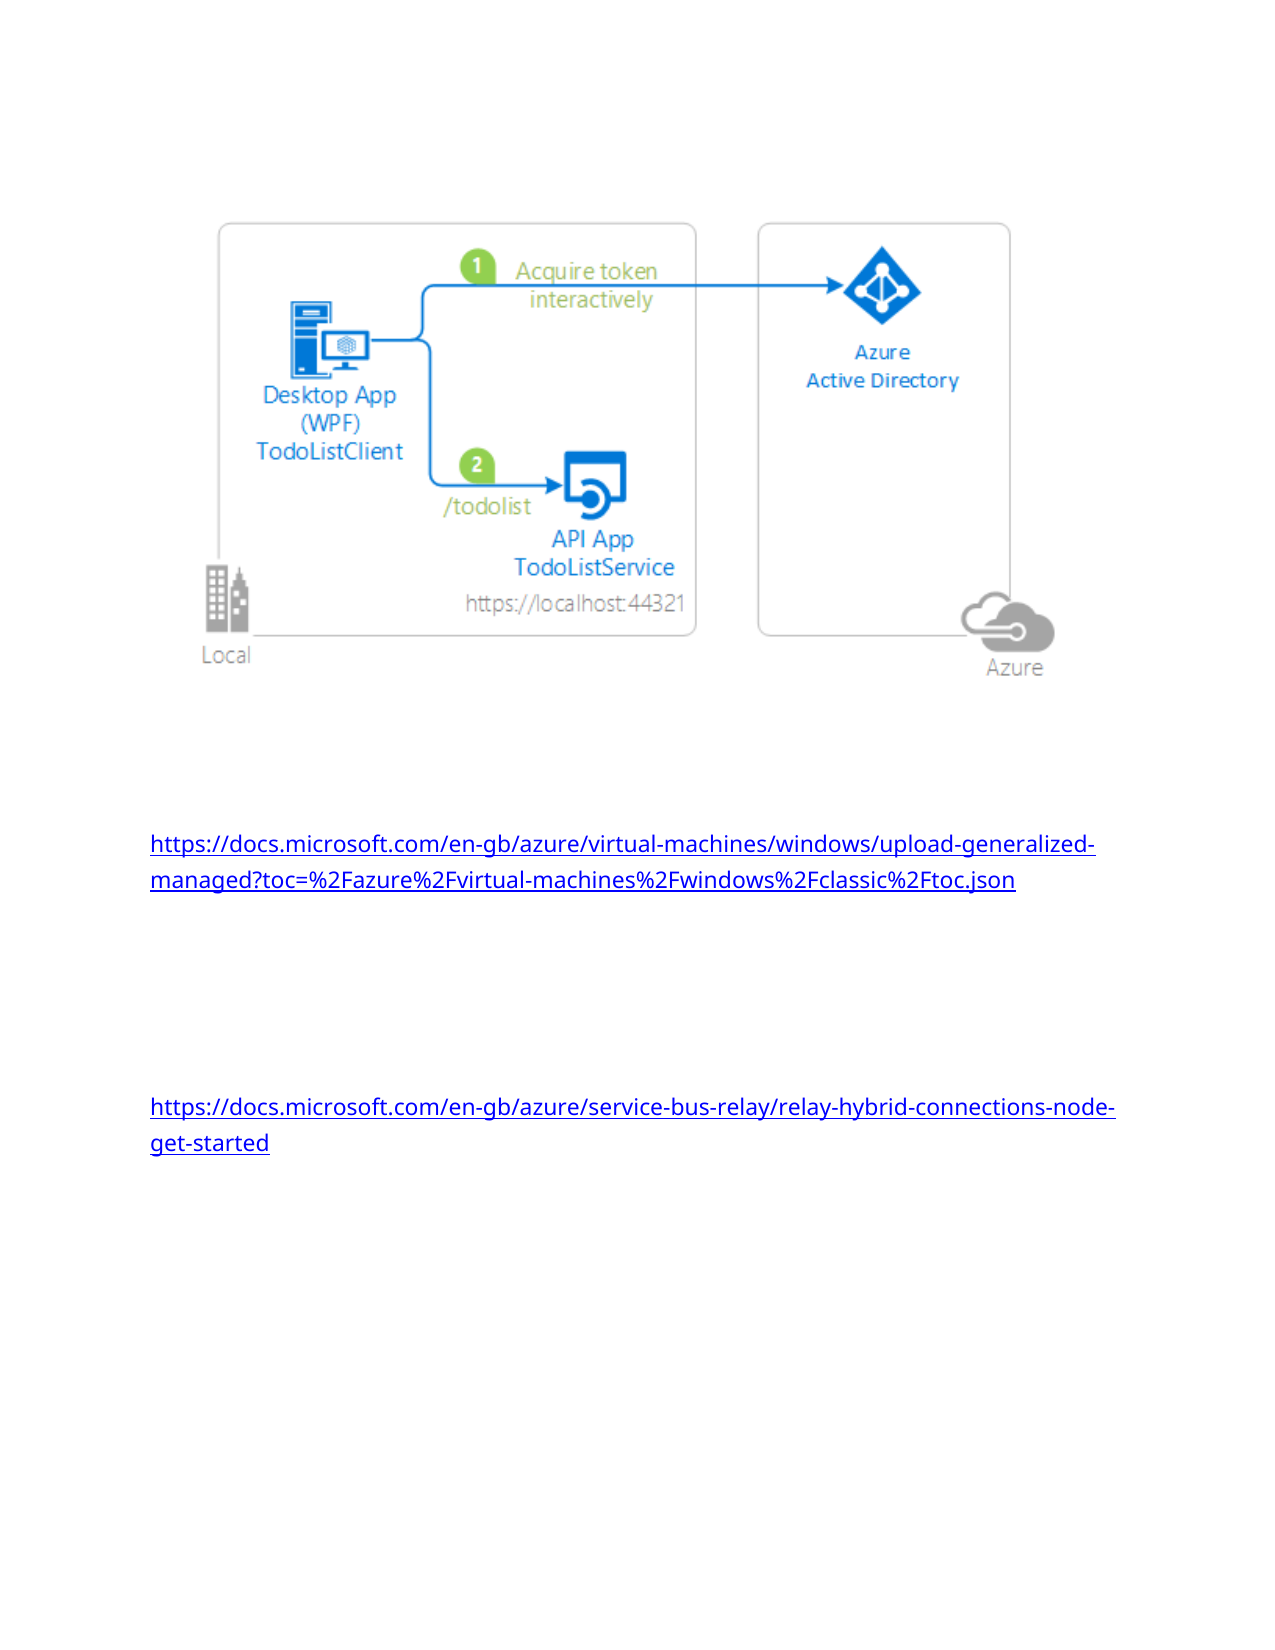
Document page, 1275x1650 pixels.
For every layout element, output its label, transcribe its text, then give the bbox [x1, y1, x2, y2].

text https://docs.microsoft.com/en-gb/azure/service-bus-relay/relay-hybrid-connections-node-get-started [150, 1091, 1125, 1158]
picture [150, 206, 1122, 690]
text https://docs.microsoft.com/en-gb/azure/virtual-machines/windows/upload-generalized-managed?toc=%2Fazure%2Fvirtual-machines%2Fwindows%2Fclassic%2Ftoc.json [150, 828, 1125, 895]
